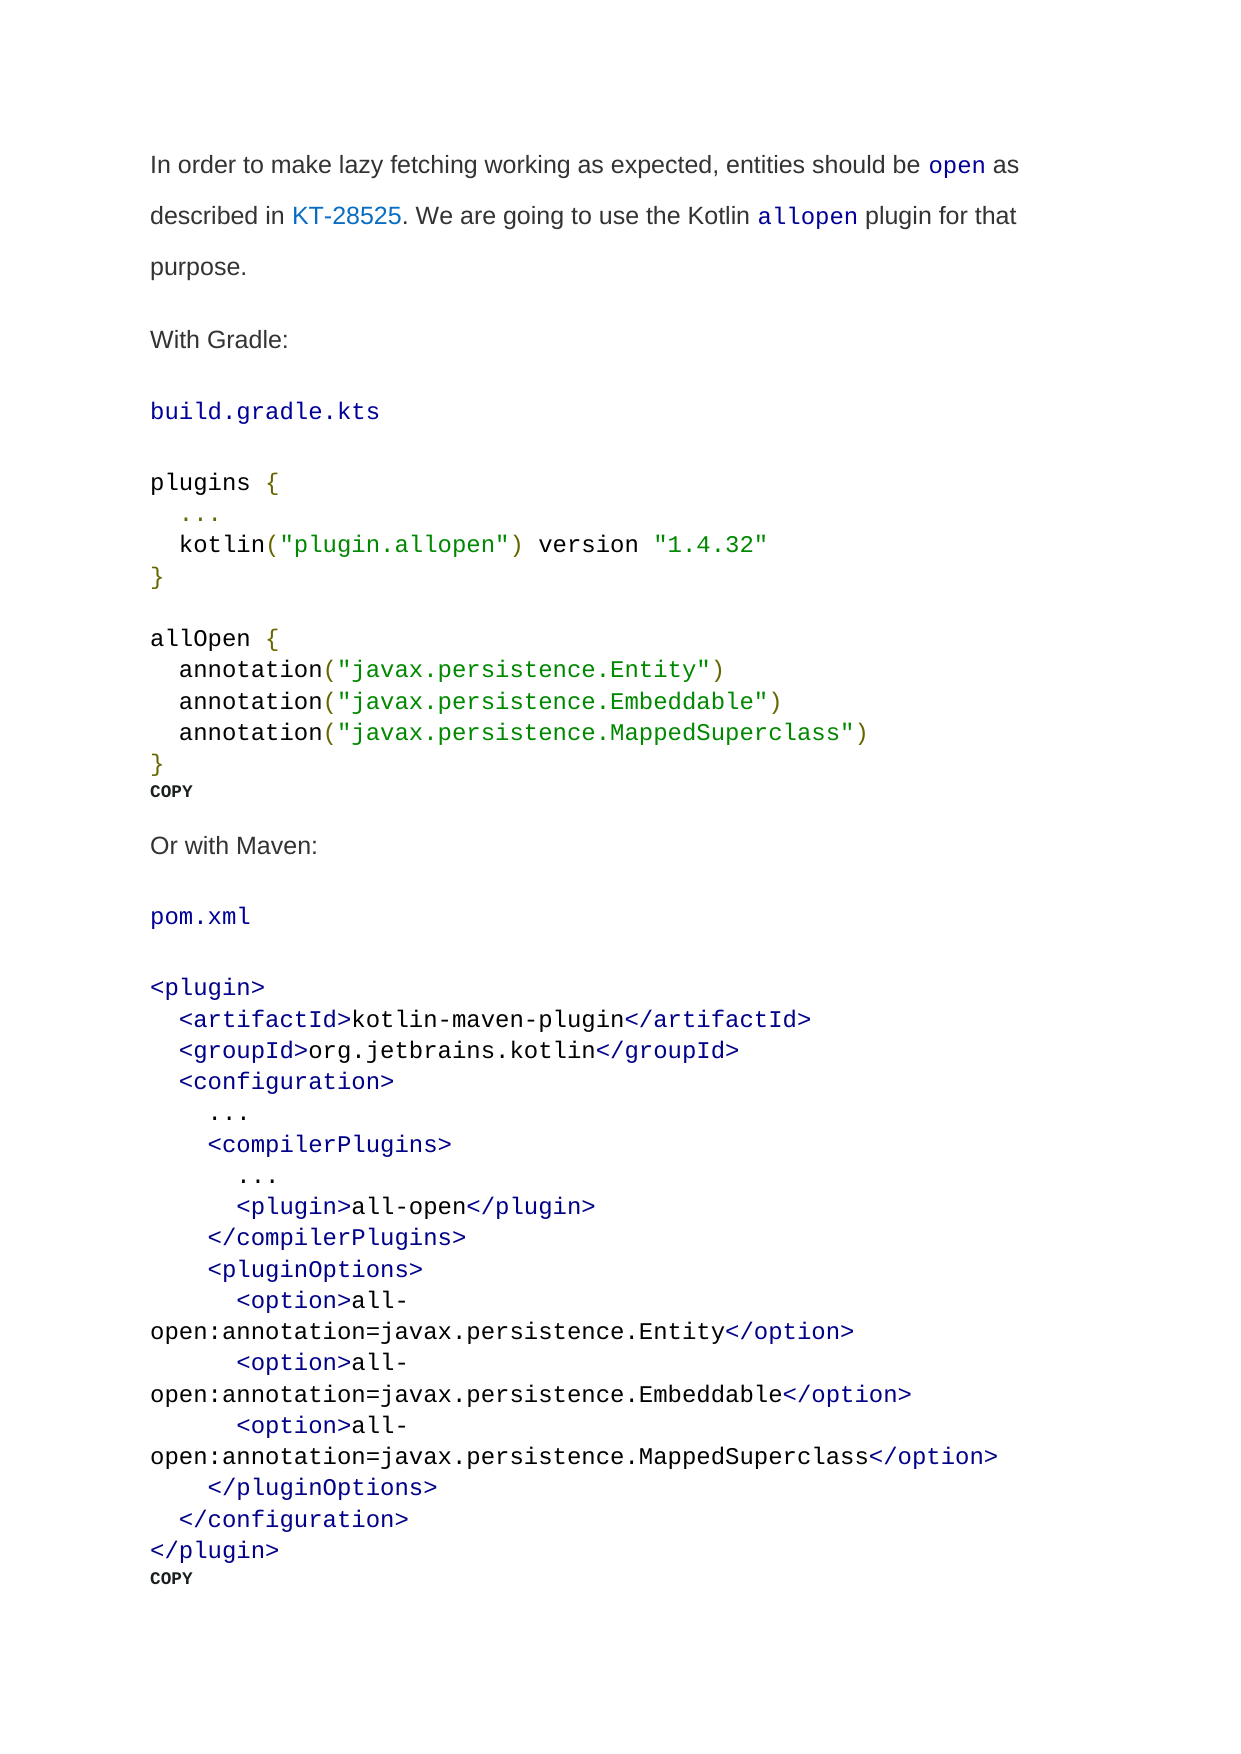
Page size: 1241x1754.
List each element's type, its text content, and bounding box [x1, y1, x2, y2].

text kotlin("plugin.allopen") version "1.4.32" [150, 533, 1090, 560]
text <configuration> [150, 1069, 1090, 1097]
text annotation("javax.persistence.Entity") [150, 658, 1090, 685]
text Or with Maven: [150, 831, 1090, 859]
text ... [150, 502, 1090, 529]
text } [150, 752, 1090, 779]
text With Gradle: [150, 325, 1090, 354]
text <plugin>all-open</plugin> [150, 1194, 1090, 1222]
text </plugin> [150, 1538, 1090, 1566]
text annotation("javax.persistence.Embeddable") [150, 689, 1090, 716]
text <compilerPlugins> [150, 1132, 1090, 1159]
text ... [150, 1163, 1090, 1191]
text COPY [150, 1569, 1090, 1590]
text pom.xml [150, 905, 1090, 932]
text <option>all-open:annotation=javax.persistence.MappedSuperclass</option> [150, 1413, 1090, 1472]
text plugins { [150, 470, 1090, 497]
text COPY [150, 783, 1090, 803]
text build.gradle.kts [150, 399, 1090, 426]
text <plugin> [150, 976, 1090, 1003]
text <artifactId>kotlin-maven-plugin</artifactId> [150, 1007, 1090, 1034]
text </configuration> [150, 1507, 1090, 1534]
text allOpen { [150, 627, 1090, 654]
text <groupId>org.jetbrains.kotlin</groupId> [150, 1038, 1090, 1066]
text annotation("javax.persistence.MappedSuperclass") [150, 720, 1090, 747]
text } [150, 564, 1090, 591]
text ... [150, 1101, 1090, 1128]
text <option>all-open:annotation=javax.persistence.Entity</option> [150, 1288, 1090, 1347]
text <option>all-open:annotation=javax.persistence.Embeddable</option> [150, 1351, 1090, 1409]
text </compilerPlugins> [150, 1226, 1090, 1253]
text In order to make lazy fetching working as expected, entities should be open as described in KT-28525. We are going to use the Kotlin allopen plugin for that purpose. [150, 150, 1090, 280]
text <pluginOptions> [150, 1257, 1090, 1284]
text </pluginOptions> [150, 1476, 1090, 1503]
